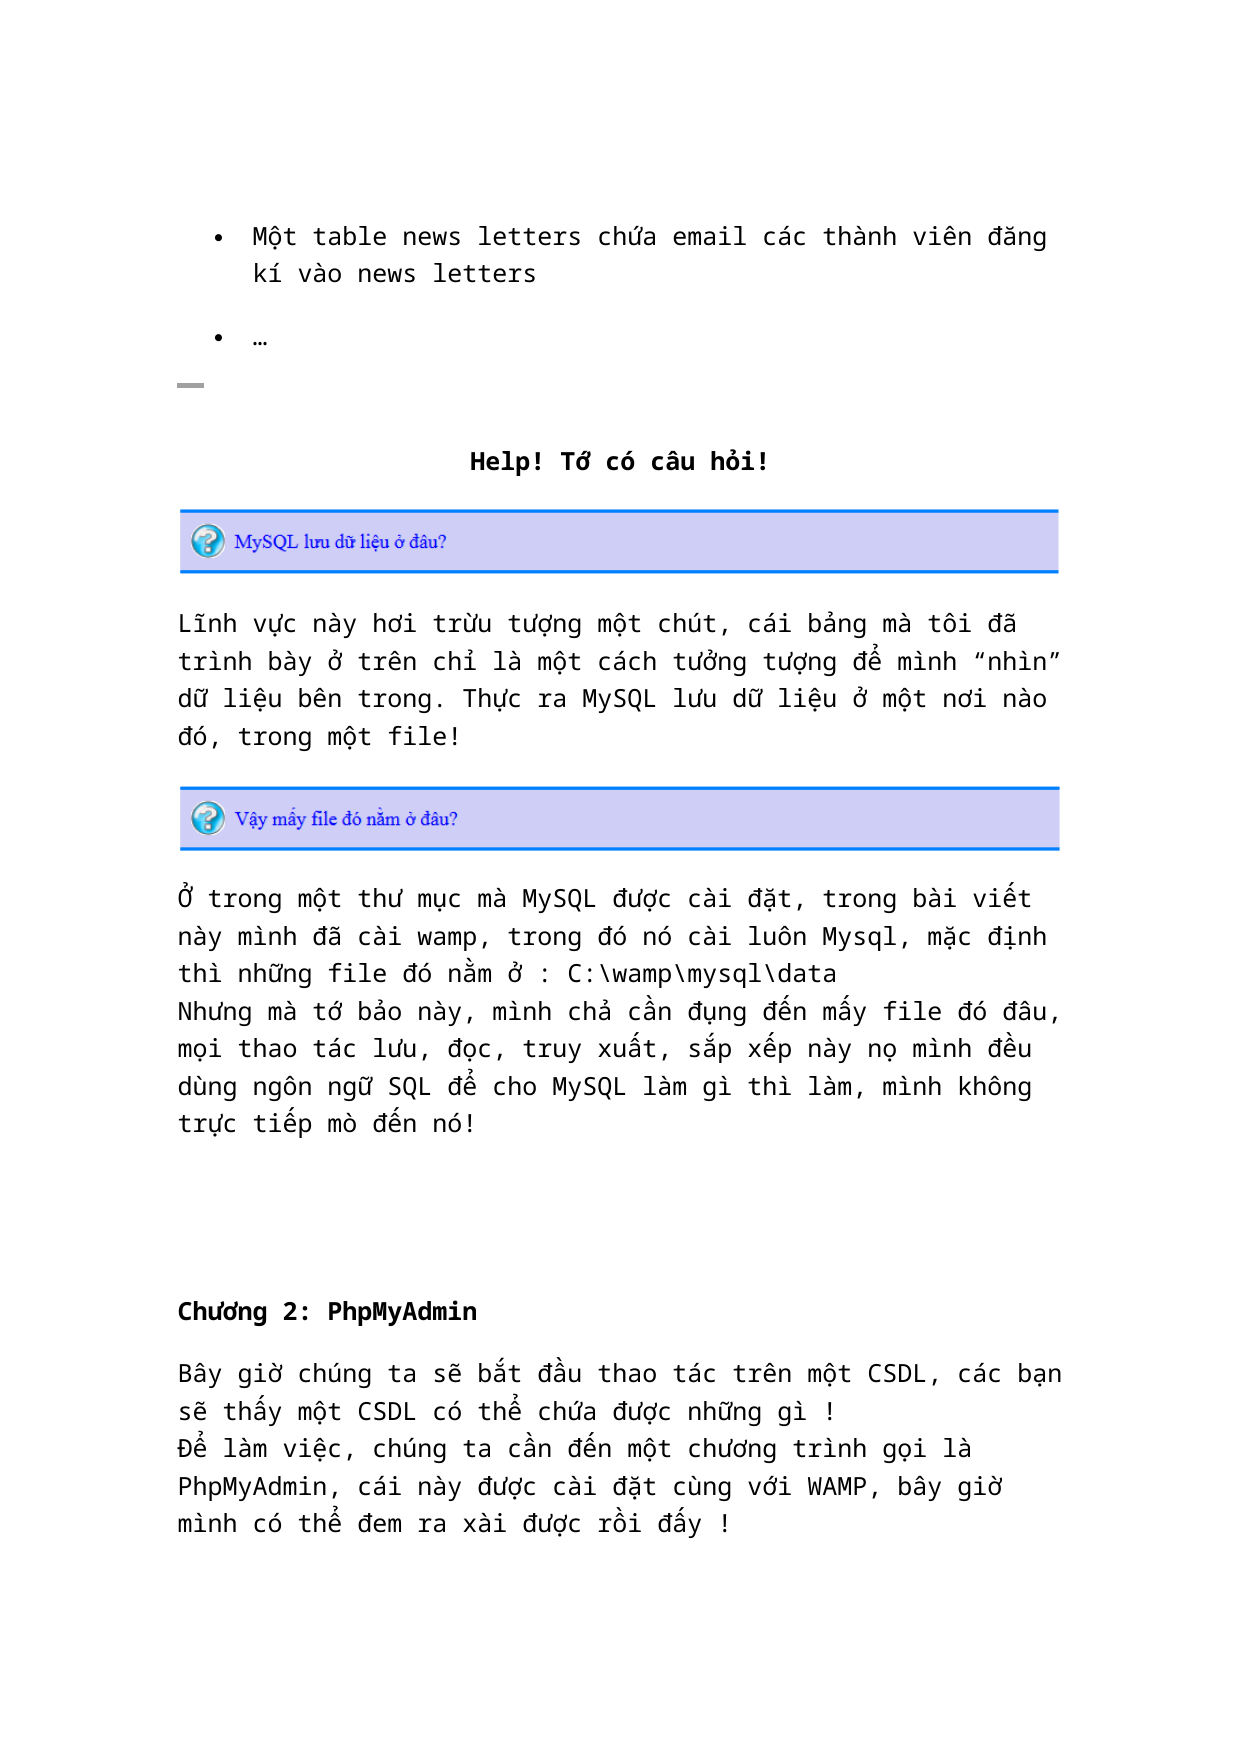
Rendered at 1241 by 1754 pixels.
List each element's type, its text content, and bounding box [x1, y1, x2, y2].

text Help! Tớ có câu hỏi! [177, 442, 1063, 479]
list Một table news letters chứa email các thành viên đăng kí vào news letters [215, 217, 1063, 292]
text Ở trong một thư mục mà MySQL được cài đặt, trong bài viết này mình đã cài wamp, trong đó nó cài luôn Mysql, mặc định thì những file đó nằm ở : C:\wamp\mysql\data Nhưng mà tớ bảo này, mình chả cần đụng đến mấy file đó đâu, mọi thao tác lưu, đọc, truy xuất, sắp xếp này nọ mình đều dùng ngôn ngữ SQL để cho MySQL làm gì thì làm, mình không trực tiếp mò đến nó! [177, 879, 1063, 1142]
picture [177, 780, 1063, 854]
subtitle Chương 2: PhpMyAdmin [177, 1292, 1063, 1329]
list … [215, 317, 1063, 354]
text Lĩnh vực này hơi trừu tượng một chút, cái bảng mà tôi đã trình bày ở trên chỉ là một cách tưởng tượng để mình “nhìn” dữ liệu bên trong. Thực ra MySQL lưu dữ liệu ở một nơi nào đó, trong một file! [177, 604, 1063, 754]
picture [177, 504, 1063, 579]
